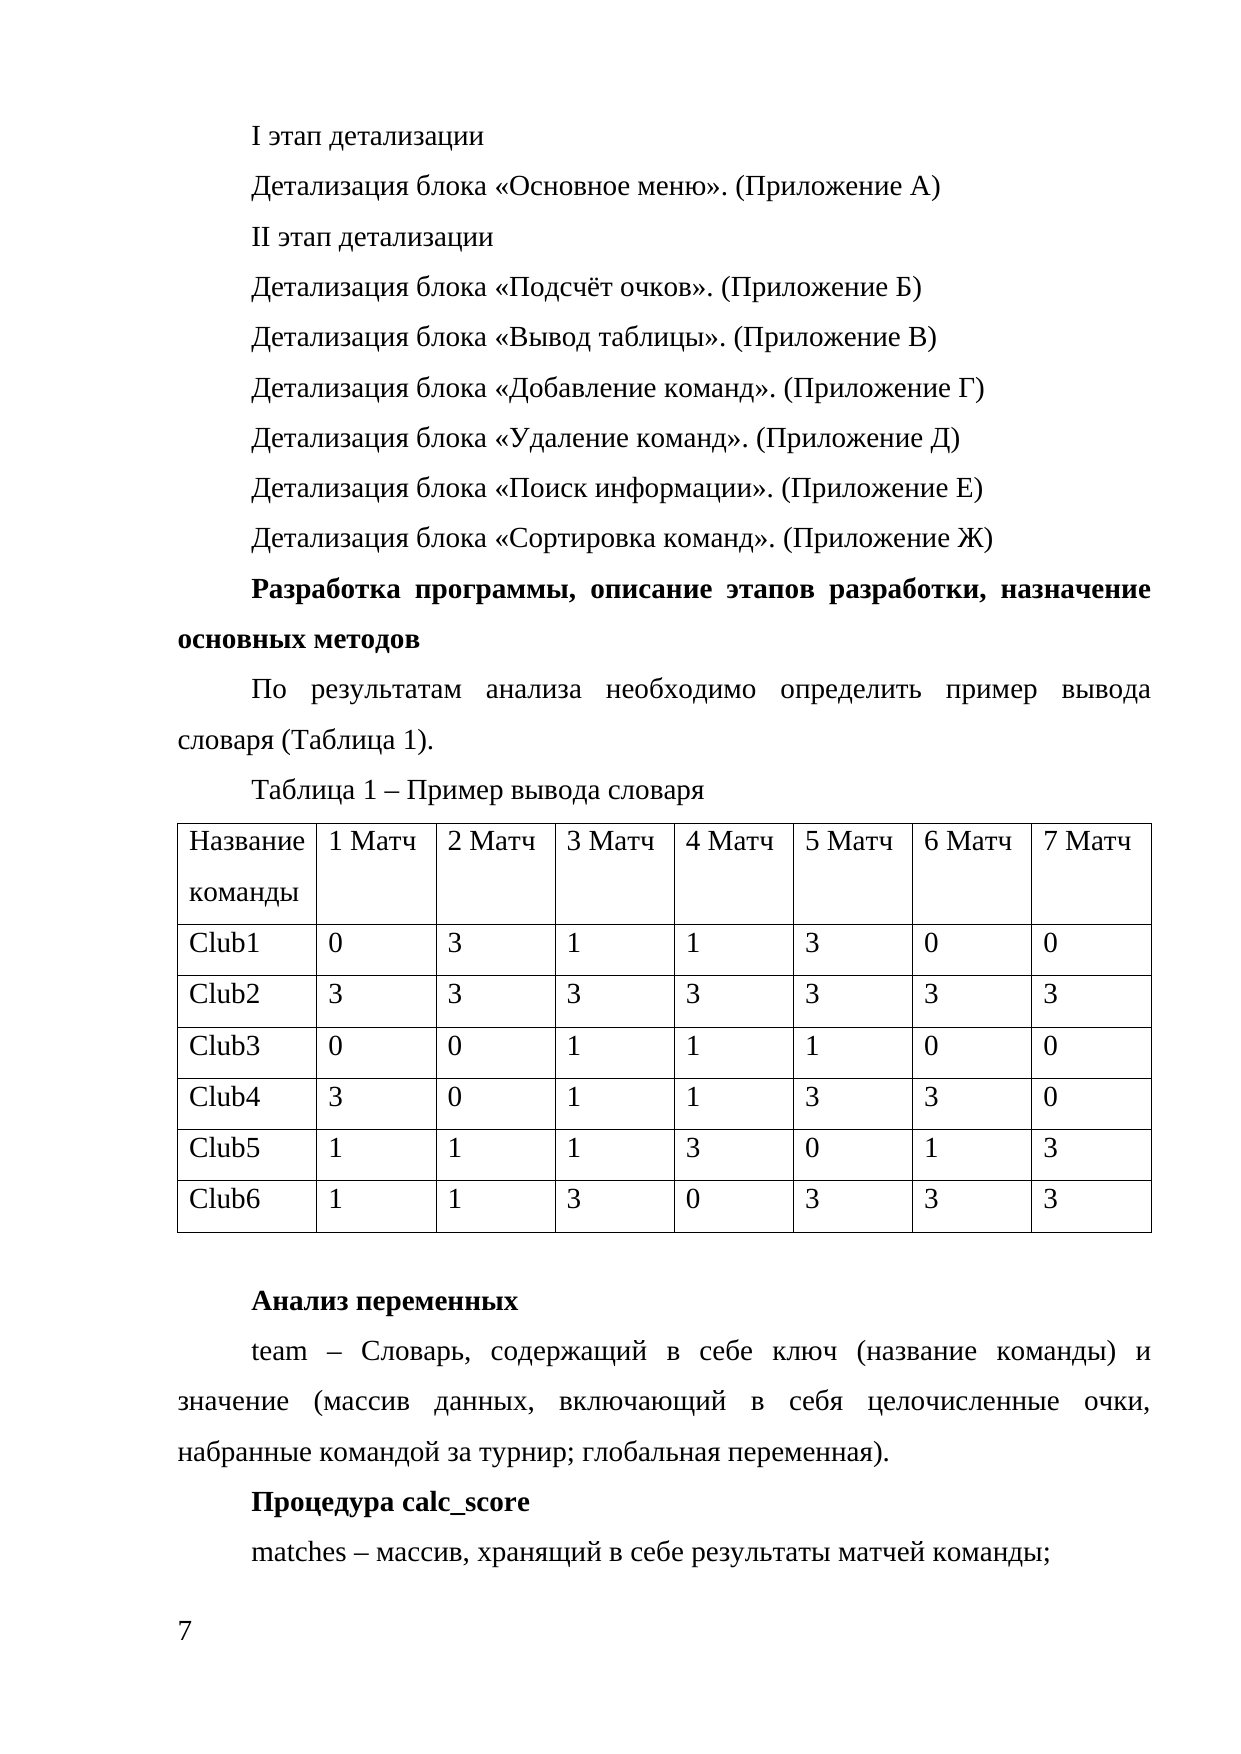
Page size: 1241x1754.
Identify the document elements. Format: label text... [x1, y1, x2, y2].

text matches – массив, хранящий в себе результаты матчей команды; [177, 1534, 1152, 1568]
table_cell 3 [675, 976, 793, 1027]
table_cell 1 [675, 1028, 793, 1078]
table_cell 1 [913, 1130, 1031, 1180]
table_cell 3 [317, 976, 436, 1027]
text II этап детализации [177, 219, 1152, 252]
table_cell 0 [1032, 925, 1151, 975]
text Процедура calc_score [177, 1484, 1152, 1518]
text I этап детализации [177, 118, 1152, 152]
table_header 4 Матч [675, 824, 793, 924]
text Детализация блока «Подсчёт очков». (Приложение Б) [177, 269, 1152, 303]
table_header 3 Матч [556, 824, 674, 924]
table_cell Club4 [178, 1079, 316, 1129]
text Детализация блока «Добавление команд». (Приложение Г) [177, 370, 1152, 403]
table_cell Club1 [178, 925, 316, 975]
table_cell 3 [794, 976, 912, 1027]
table_header 6 Матч [913, 824, 1031, 924]
table_cell 3 [1032, 1181, 1151, 1232]
table_cell 1 [556, 1130, 674, 1180]
table_header Название команды [178, 824, 316, 924]
table_cell Club2 [178, 976, 316, 1027]
table_cell Club5 [178, 1130, 316, 1180]
table_cell 0 [675, 1181, 793, 1232]
subtitle Анализ переменных [177, 1283, 1152, 1316]
table_cell 0 [437, 1028, 555, 1078]
text Таблица 1 – Пример вывода словаря [177, 772, 1152, 806]
table_cell 0 [794, 1130, 912, 1180]
table_cell 3 [794, 1181, 912, 1232]
table_cell 3 [913, 1079, 1031, 1129]
table_cell 1 [794, 1028, 912, 1078]
table_cell 3 [556, 1181, 674, 1232]
table_cell 3 [1032, 976, 1151, 1027]
table_header 5 Матч [794, 824, 912, 924]
table_cell 1 [437, 1130, 555, 1180]
table_cell 3 [437, 976, 555, 1027]
table_cell 1 [317, 1181, 436, 1232]
table_cell 3 [317, 1079, 436, 1129]
table_cell 1 [556, 1028, 674, 1078]
table_cell 0 [1032, 1028, 1151, 1078]
text Детализация блока «Основное меню». (Приложение А) [177, 168, 1152, 202]
table_cell 0 [317, 1028, 436, 1078]
table_cell 0 [317, 925, 436, 975]
text Детализация блока «Сортировка команд». (Приложение Ж) [177, 521, 1152, 554]
table_cell Club6 [178, 1181, 316, 1232]
table_cell Club3 [178, 1028, 316, 1078]
table_cell 3 [556, 976, 674, 1027]
table_cell 3 [1032, 1130, 1151, 1180]
text team – Словарь, содержащий в себе ключ (название команды) и значение (массив данных, включающий в себя целочисленные очки, набранные командой за турнир; глобальная переменная). [177, 1333, 1152, 1467]
table_cell 3 [794, 1079, 912, 1129]
table_cell 1 [675, 925, 793, 975]
table_cell 1 [675, 1079, 793, 1129]
table_cell 0 [913, 1028, 1031, 1078]
table_cell 0 [1032, 1079, 1151, 1129]
text Детализация блока «Поиск информации». (Приложение Е) [177, 470, 1152, 504]
table_header 1 Матч [317, 824, 436, 924]
table_cell 1 [317, 1130, 436, 1180]
table_header 2 Матч [437, 824, 555, 924]
text Детализация блока «Вывод таблицы». (Приложение В) [177, 319, 1152, 353]
table_cell 3 [913, 1181, 1031, 1232]
table_header 7 Матч [1032, 824, 1151, 924]
table_cell 1 [556, 925, 674, 975]
text Детализация блока «Удаление команд». (Приложение Д) [177, 420, 1152, 453]
table_cell 0 [913, 925, 1031, 975]
table_cell 3 [437, 925, 555, 975]
table_cell 3 [675, 1130, 793, 1180]
table_cell 0 [437, 1079, 555, 1129]
table_cell 3 [913, 976, 1031, 1027]
table_cell 1 [437, 1181, 555, 1232]
table_cell 3 [794, 925, 912, 975]
text По результатам анализа необходимо определить пример вывода словаря (Таблица 1). [177, 672, 1152, 755]
subtitle Разработка программы, описание этапов разработки, назначение основных методов [177, 571, 1152, 655]
table_cell 1 [556, 1079, 674, 1129]
